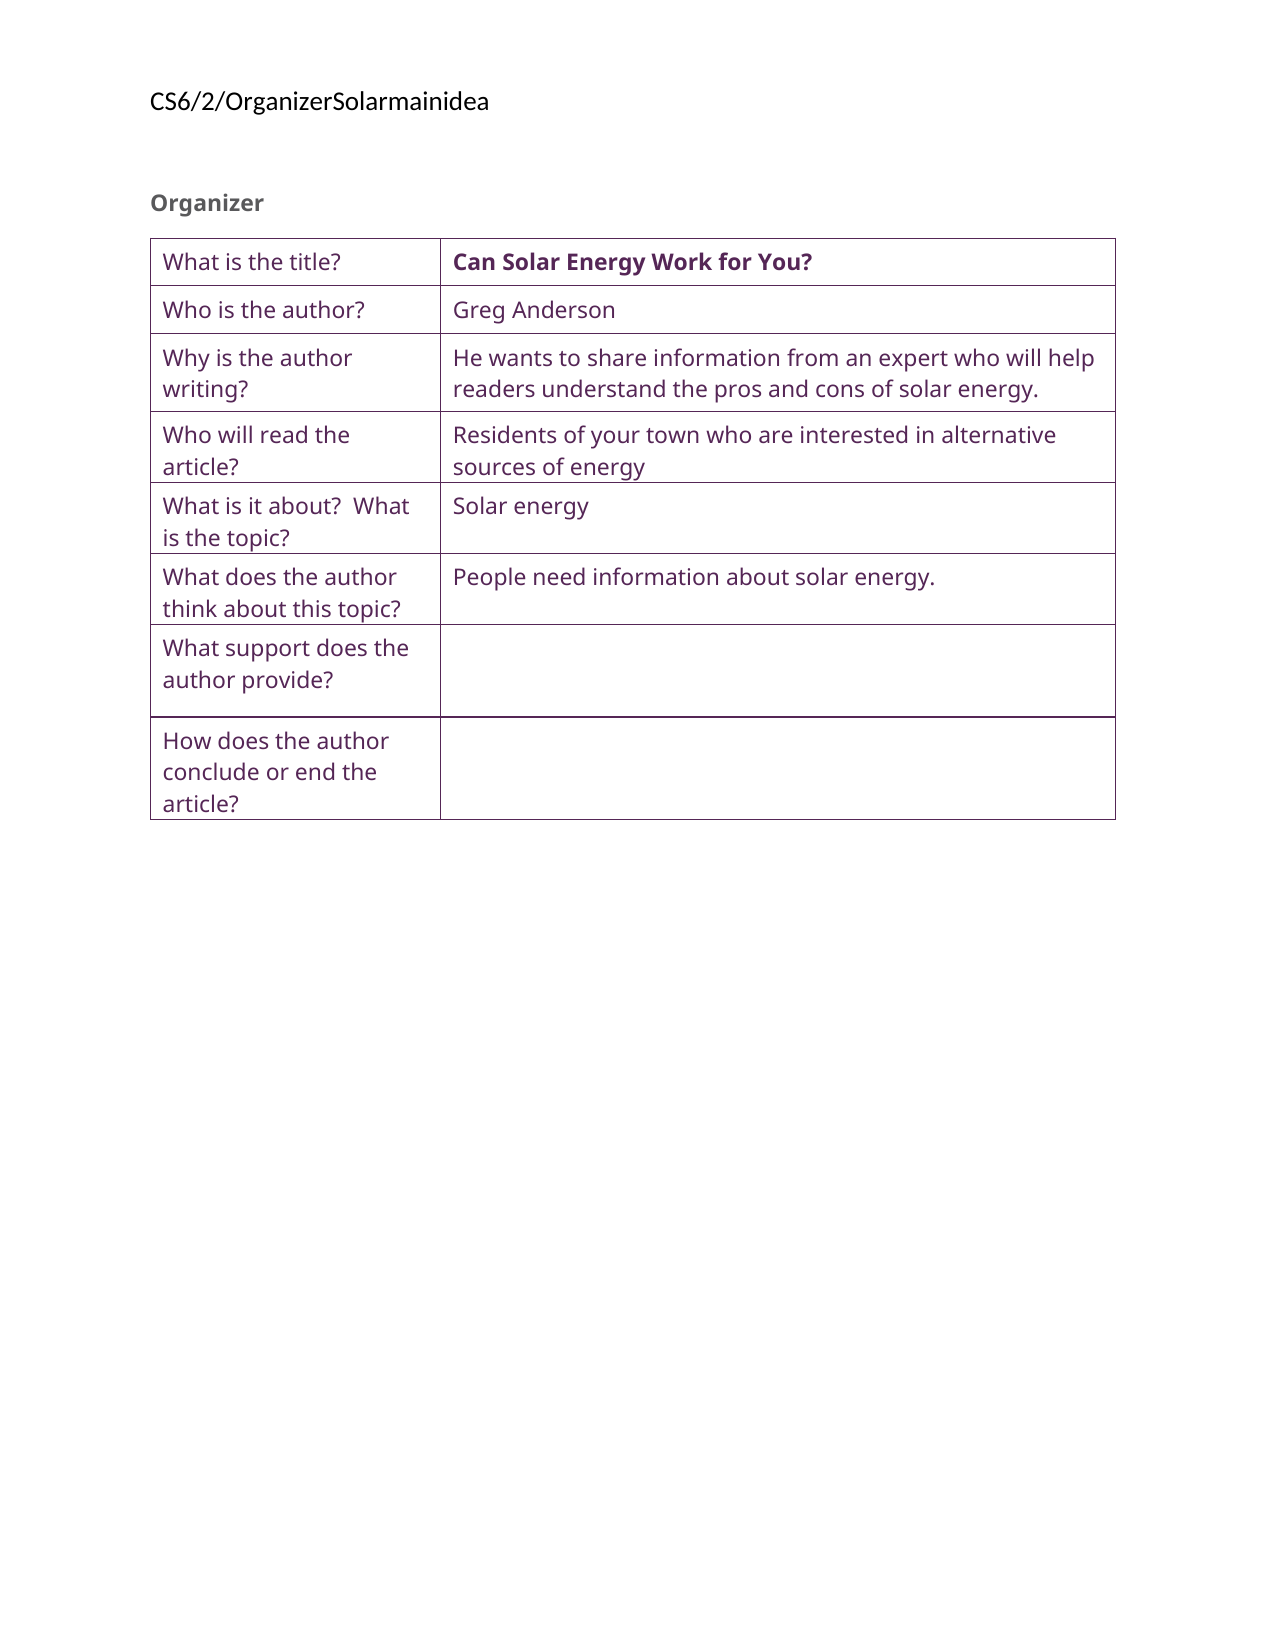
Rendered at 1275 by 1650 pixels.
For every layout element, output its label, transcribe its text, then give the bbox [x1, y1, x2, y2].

table_cell How does the author conclude or end the article? [151, 718, 440, 819]
table_cell What does the author think about this topic? [151, 554, 440, 624]
table_cell Greg Anderson [441, 286, 1115, 333]
table_cell Solar energy [441, 483, 1115, 553]
table_cell [441, 625, 1115, 716]
table_cell [441, 718, 1115, 819]
table_cell What support does the author provide? [151, 625, 440, 716]
text CS6/2/OrganizerSolarmainidea [150, 84, 1125, 117]
table_cell Residents of your town who are interested in alternative sources of energy [441, 412, 1115, 482]
table_cell Why is the author writing? [151, 334, 440, 411]
table_header What is the title? [151, 239, 440, 285]
table_cell People need information about solar energy. [441, 554, 1115, 624]
text Organizer [150, 187, 1125, 218]
table_header Can Solar Energy Work for You? [441, 239, 1115, 285]
table_cell Who will read the article? [151, 412, 440, 482]
table_cell Who is the author? [151, 286, 440, 333]
table_cell He wants to share information from an expert who will help readers understand the pros and cons of solar energy. [441, 334, 1115, 411]
table_cell What is it about? What is the topic? [151, 483, 440, 553]
